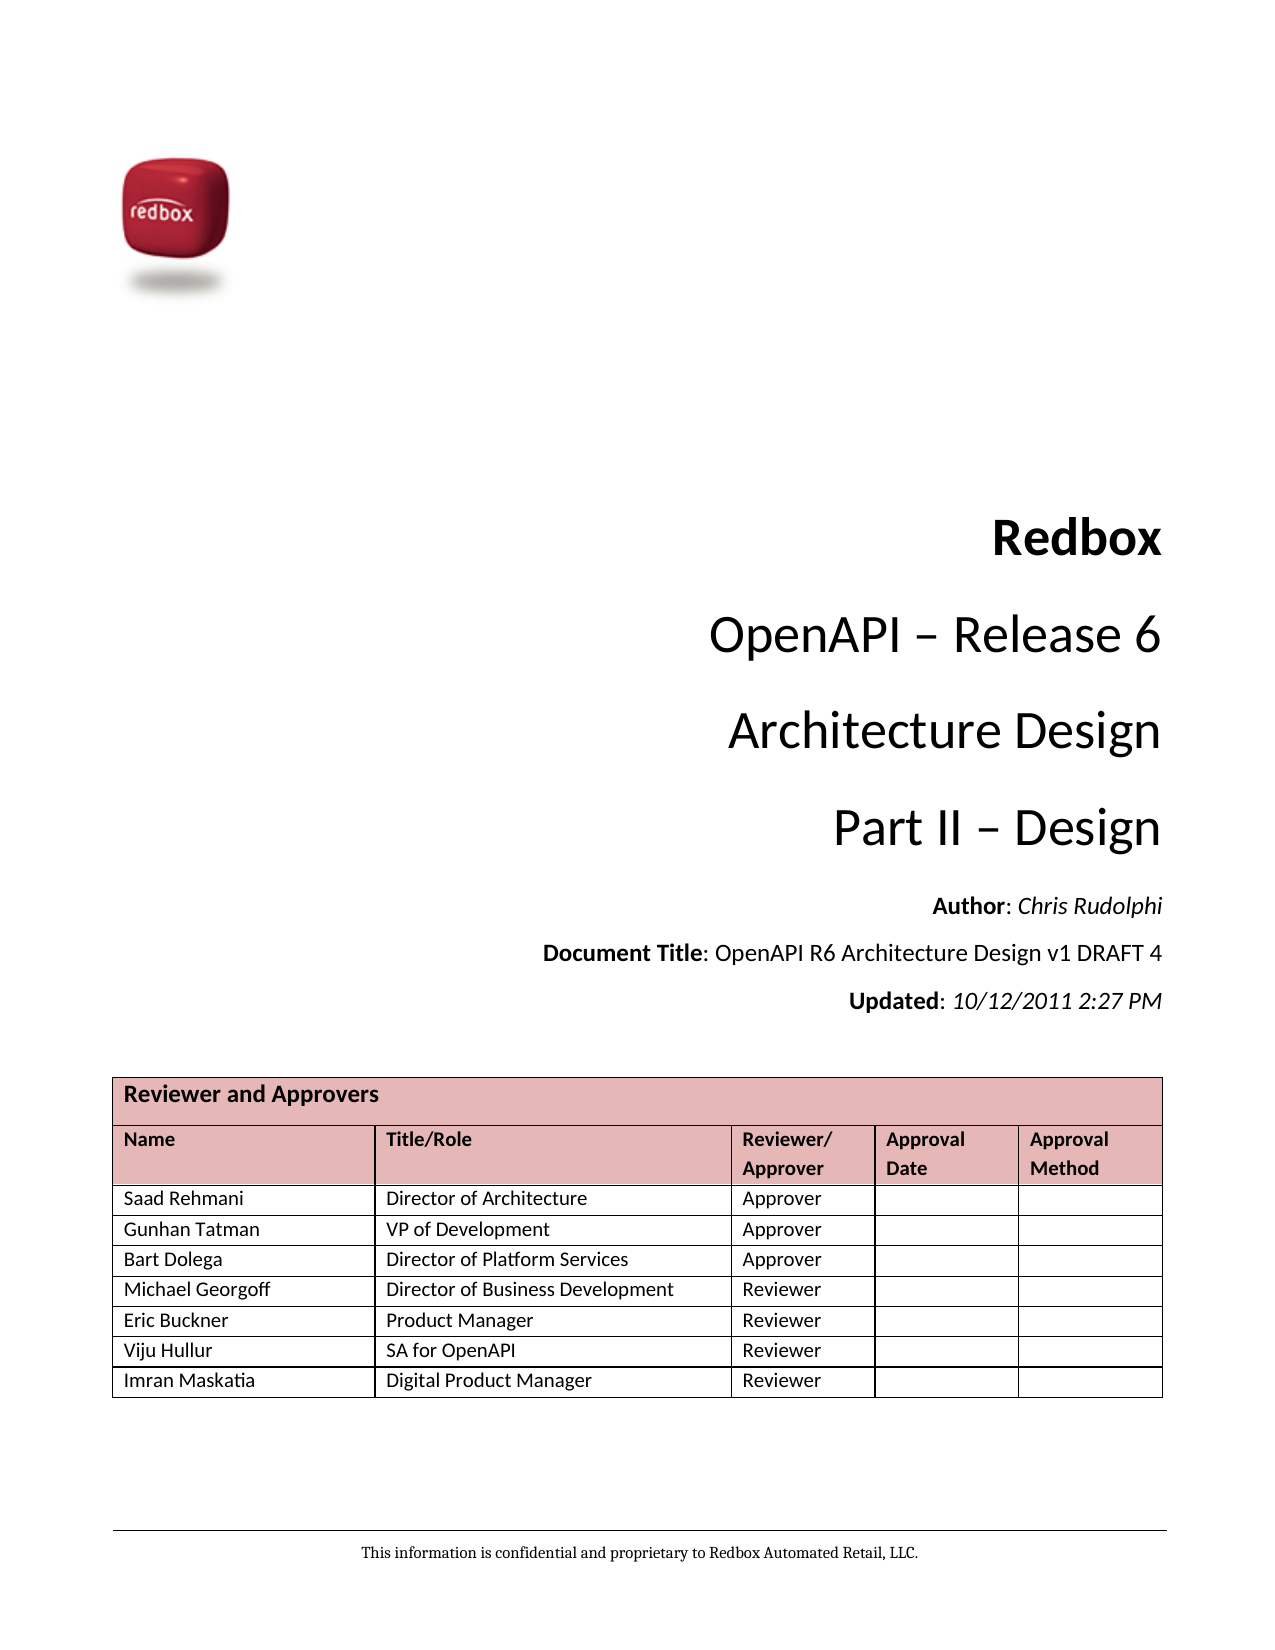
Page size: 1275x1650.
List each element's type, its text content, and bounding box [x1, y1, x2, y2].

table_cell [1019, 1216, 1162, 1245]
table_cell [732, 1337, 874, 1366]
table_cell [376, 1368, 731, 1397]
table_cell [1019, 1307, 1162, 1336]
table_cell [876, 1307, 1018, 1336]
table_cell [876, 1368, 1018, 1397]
text Author: Chris Rudolphi [112, 890, 1162, 921]
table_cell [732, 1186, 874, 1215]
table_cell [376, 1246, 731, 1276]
text Document Title: OpenAPI R6 Architecture Design v1 DRAFT 4 [112, 937, 1162, 968]
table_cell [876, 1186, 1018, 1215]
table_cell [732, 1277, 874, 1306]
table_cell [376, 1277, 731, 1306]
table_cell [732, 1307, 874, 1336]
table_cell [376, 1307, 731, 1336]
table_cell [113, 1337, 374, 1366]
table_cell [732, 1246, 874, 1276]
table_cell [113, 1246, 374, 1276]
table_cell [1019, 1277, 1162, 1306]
text Part II – Design [112, 793, 1162, 859]
picture [112, 150, 238, 307]
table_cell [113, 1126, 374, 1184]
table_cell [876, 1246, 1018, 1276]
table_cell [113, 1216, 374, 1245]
text Architecture Design [112, 696, 1162, 762]
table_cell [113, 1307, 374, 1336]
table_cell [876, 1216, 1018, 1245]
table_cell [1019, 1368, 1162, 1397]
text OpenAPI – Release 6 [112, 599, 1162, 666]
text Updated: 10/12/2011 9:23 AM [112, 985, 1162, 1016]
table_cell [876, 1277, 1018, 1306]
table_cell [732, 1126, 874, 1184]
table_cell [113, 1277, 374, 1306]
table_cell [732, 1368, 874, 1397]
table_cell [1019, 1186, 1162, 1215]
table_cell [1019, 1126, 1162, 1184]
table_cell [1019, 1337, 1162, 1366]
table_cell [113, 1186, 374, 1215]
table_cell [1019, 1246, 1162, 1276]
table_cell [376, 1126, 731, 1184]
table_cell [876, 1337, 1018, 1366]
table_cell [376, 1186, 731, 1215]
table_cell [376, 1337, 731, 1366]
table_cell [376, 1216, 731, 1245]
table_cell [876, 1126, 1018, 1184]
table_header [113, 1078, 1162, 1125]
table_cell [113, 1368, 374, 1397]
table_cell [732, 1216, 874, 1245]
text Redbox [112, 502, 1162, 569]
